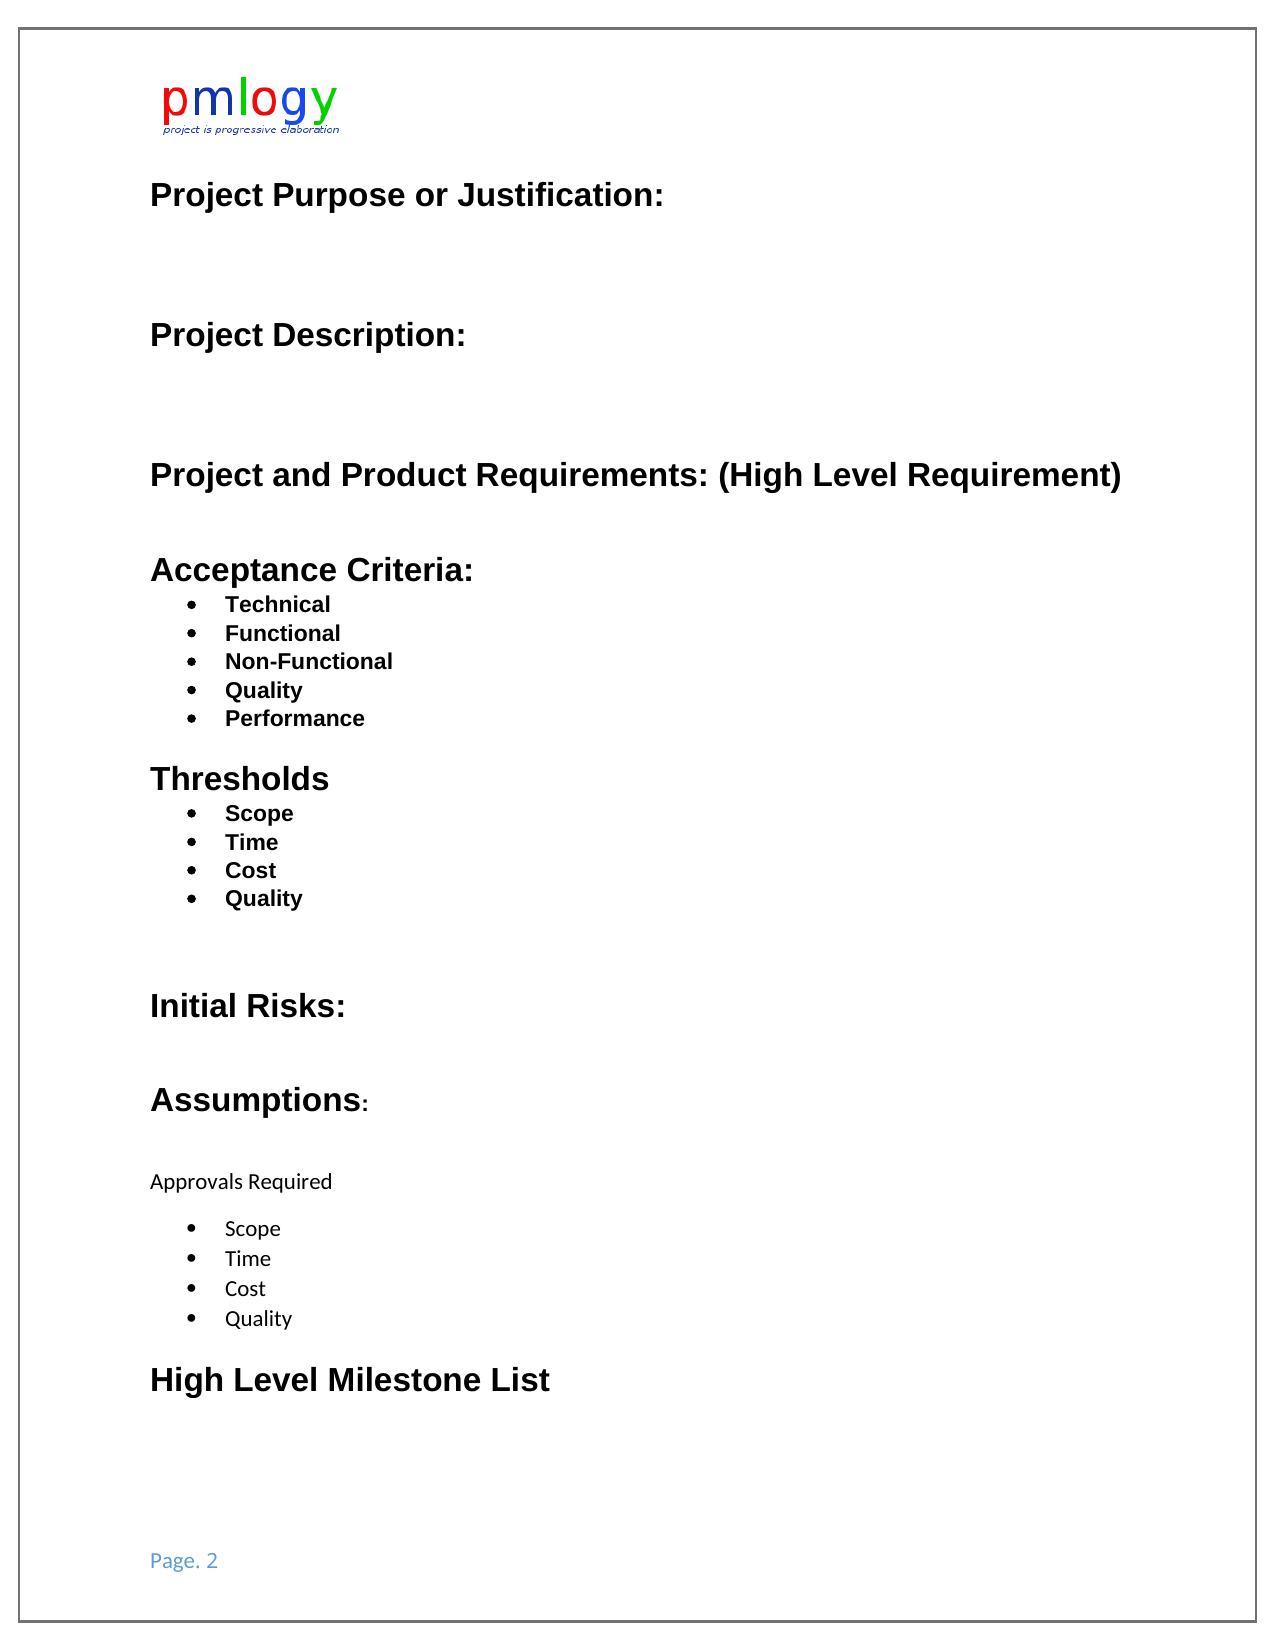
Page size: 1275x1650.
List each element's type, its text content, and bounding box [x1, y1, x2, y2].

list Scope [187, 1214, 1125, 1242]
list Performance [187, 705, 1125, 731]
subtitle Project Description: [150, 315, 1125, 353]
list Functional [187, 620, 1125, 646]
list Quality [187, 1304, 1125, 1333]
list Time [187, 1244, 1125, 1272]
list Technical [187, 591, 1125, 618]
subtitle Thresholds [150, 758, 1125, 797]
list Cost [187, 857, 1125, 883]
subtitle Assumptions: [150, 1081, 1125, 1119]
subtitle High Level Milestone List [150, 1360, 1125, 1398]
list Quality [187, 885, 1125, 912]
subtitle Acceptance Criteria: [150, 550, 1125, 588]
list Scope [187, 800, 1125, 826]
list Non-Functional [187, 648, 1125, 674]
subtitle Project Purpose or Justification: [150, 175, 1125, 213]
list Quality [187, 677, 1125, 703]
list Time [187, 828, 1125, 855]
subtitle Initial Risks: [150, 986, 1125, 1024]
text Approvals Required [150, 1167, 1125, 1195]
subtitle Project and Product Requirements: (High Level Requirement) [150, 455, 1125, 493]
list Cost [187, 1274, 1125, 1302]
picture [150, 75, 343, 144]
